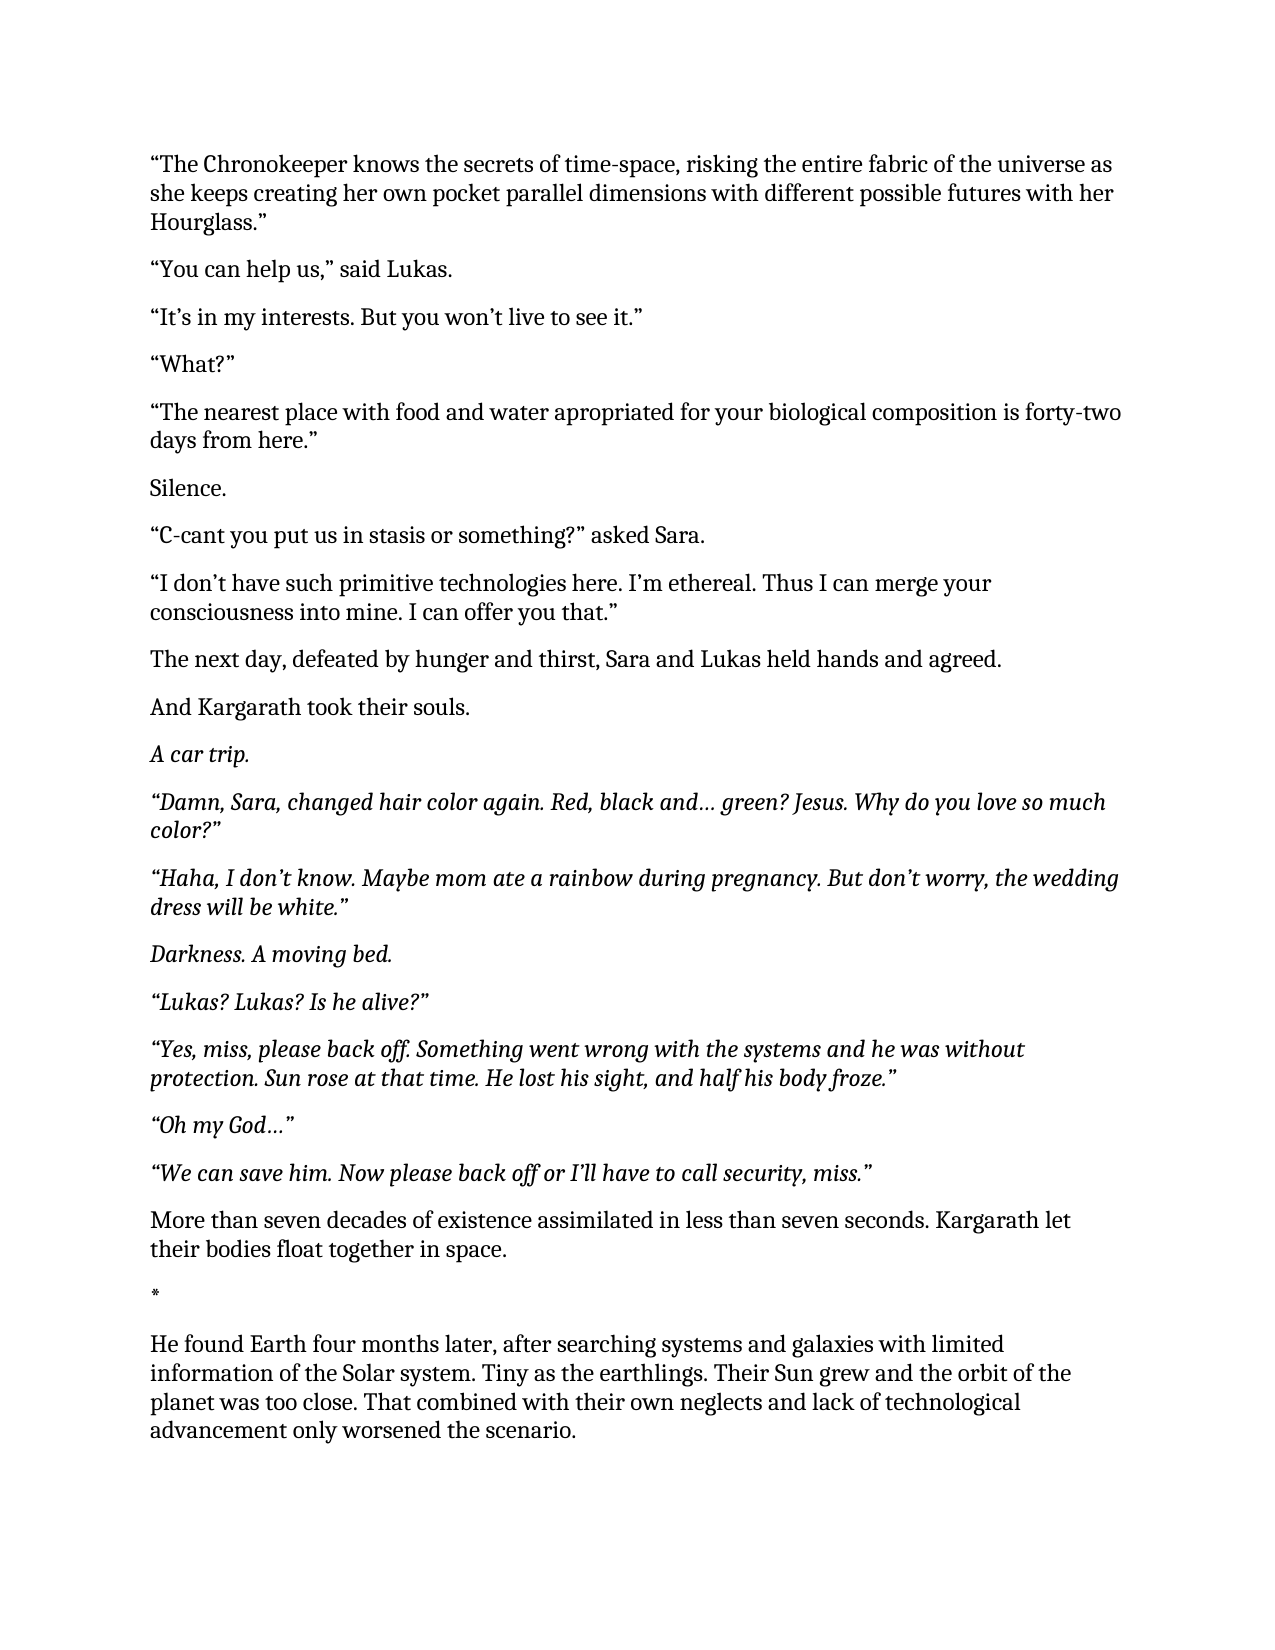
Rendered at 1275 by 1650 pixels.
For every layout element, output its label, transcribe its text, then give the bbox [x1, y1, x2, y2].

text More than seven decades of existence assimilated in less than seven seconds. Kargarath let their bodies float together in space. [150, 1206, 1125, 1264]
text A car trip. [150, 740, 1125, 769]
text * [150, 1282, 1125, 1311]
text “What?” [150, 350, 1125, 379]
text “C-cant you put us in stasis or something?” asked Sara. [150, 521, 1125, 550]
text “You can help us,” said Lukas. [150, 255, 1125, 284]
text He found Earth four months later, after searching systems and galaxies with limited information of the Solar system. Tiny as the earthlings. Their Sun grew and the orbit of the planet was too close. That combined with their own neglects and lack of technological advancement only worsened the scenario. [150, 1330, 1125, 1445]
text “We can save him. Now please back off or I’ll have to call security, miss.” [150, 1159, 1125, 1187]
text “The Chronokeeper knows the secrets of time-space, risking the entire fabric of the universe as she keeps creating her own pocket parallel dimensions with different possible futures with her Hourglass.” [150, 150, 1125, 236]
text “Haha, I don’t know. Maybe mom ate a rainbow during pregnancy. But don’t worry, the wedding dress will be white.” [150, 864, 1125, 921]
text Darkness. A moving bed. [150, 940, 1125, 969]
text Silence. [150, 474, 1125, 502]
text “The nearest place with food and water apropriated for your biological composition is forty-two days from here.” [150, 397, 1125, 455]
text “It’s in my interests. But you won’t live to see it.” [150, 302, 1125, 331]
text The next day, defeated by hunger and thirst, Sara and Lukas held hands and agreed. [150, 645, 1125, 674]
text “I don’t have such primitive technologies here. I’m ethereal. Thus I can merge your consciousness into mine. I can offer you that.” [150, 569, 1125, 626]
text “Damn, Sara, changed hair color again. Red, black and… green? Jesus. Why do you love so much color?” [150, 787, 1125, 845]
text “Oh my God…” [150, 1111, 1125, 1140]
text “Lukas? Lukas? Is he alive?” [150, 987, 1125, 1016]
text “Yes, miss, please back off. Something went wrong with the systems and he was without protection. Sun rose at that time. He lost his sight, and half his body froze.” [150, 1035, 1125, 1092]
text And Kargarath took their souls. [150, 692, 1125, 721]
